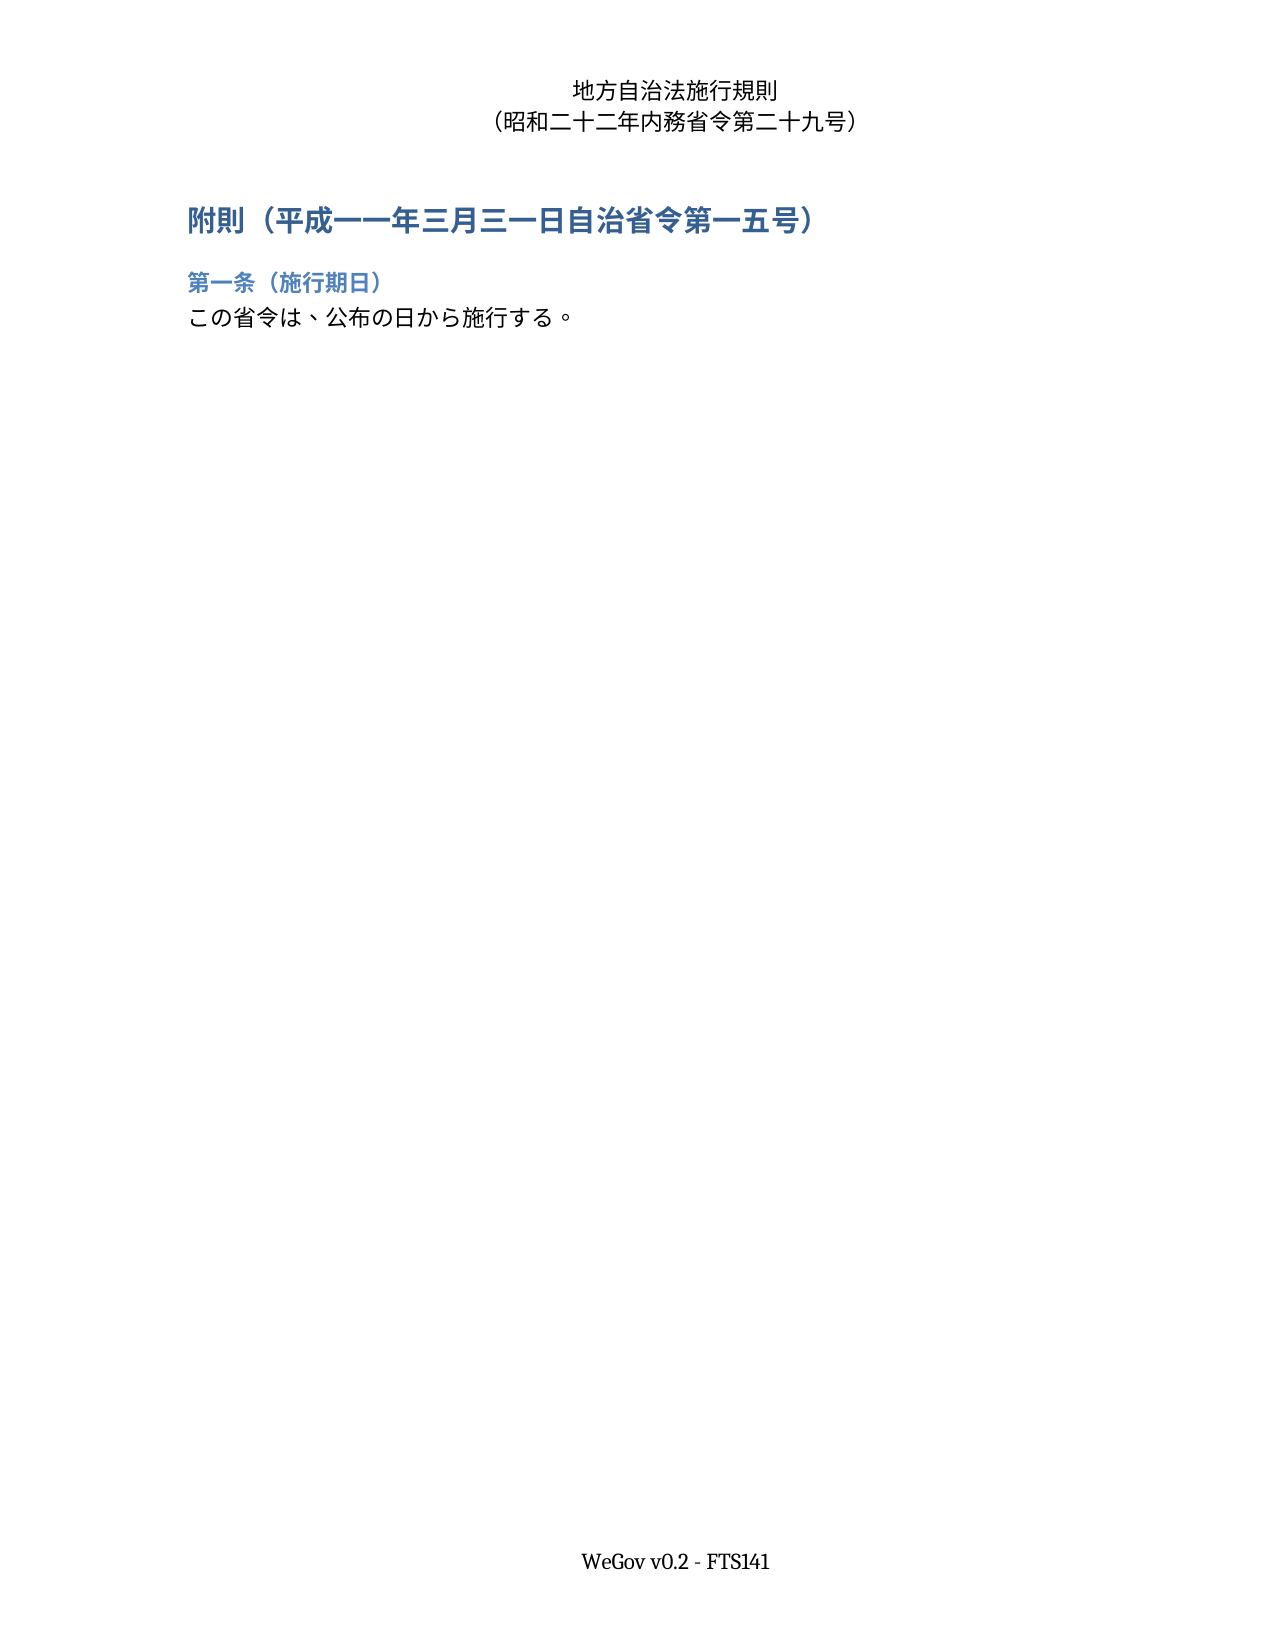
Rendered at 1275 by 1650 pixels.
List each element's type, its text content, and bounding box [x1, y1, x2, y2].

subtitle 附則（平成一一年三月三一日自治省令第一五号） [187, 200, 1087, 240]
text この省令は、公布の日から施行する。 [187, 302, 1087, 334]
subtitle 第一条（施行期日） [187, 266, 1087, 298]
